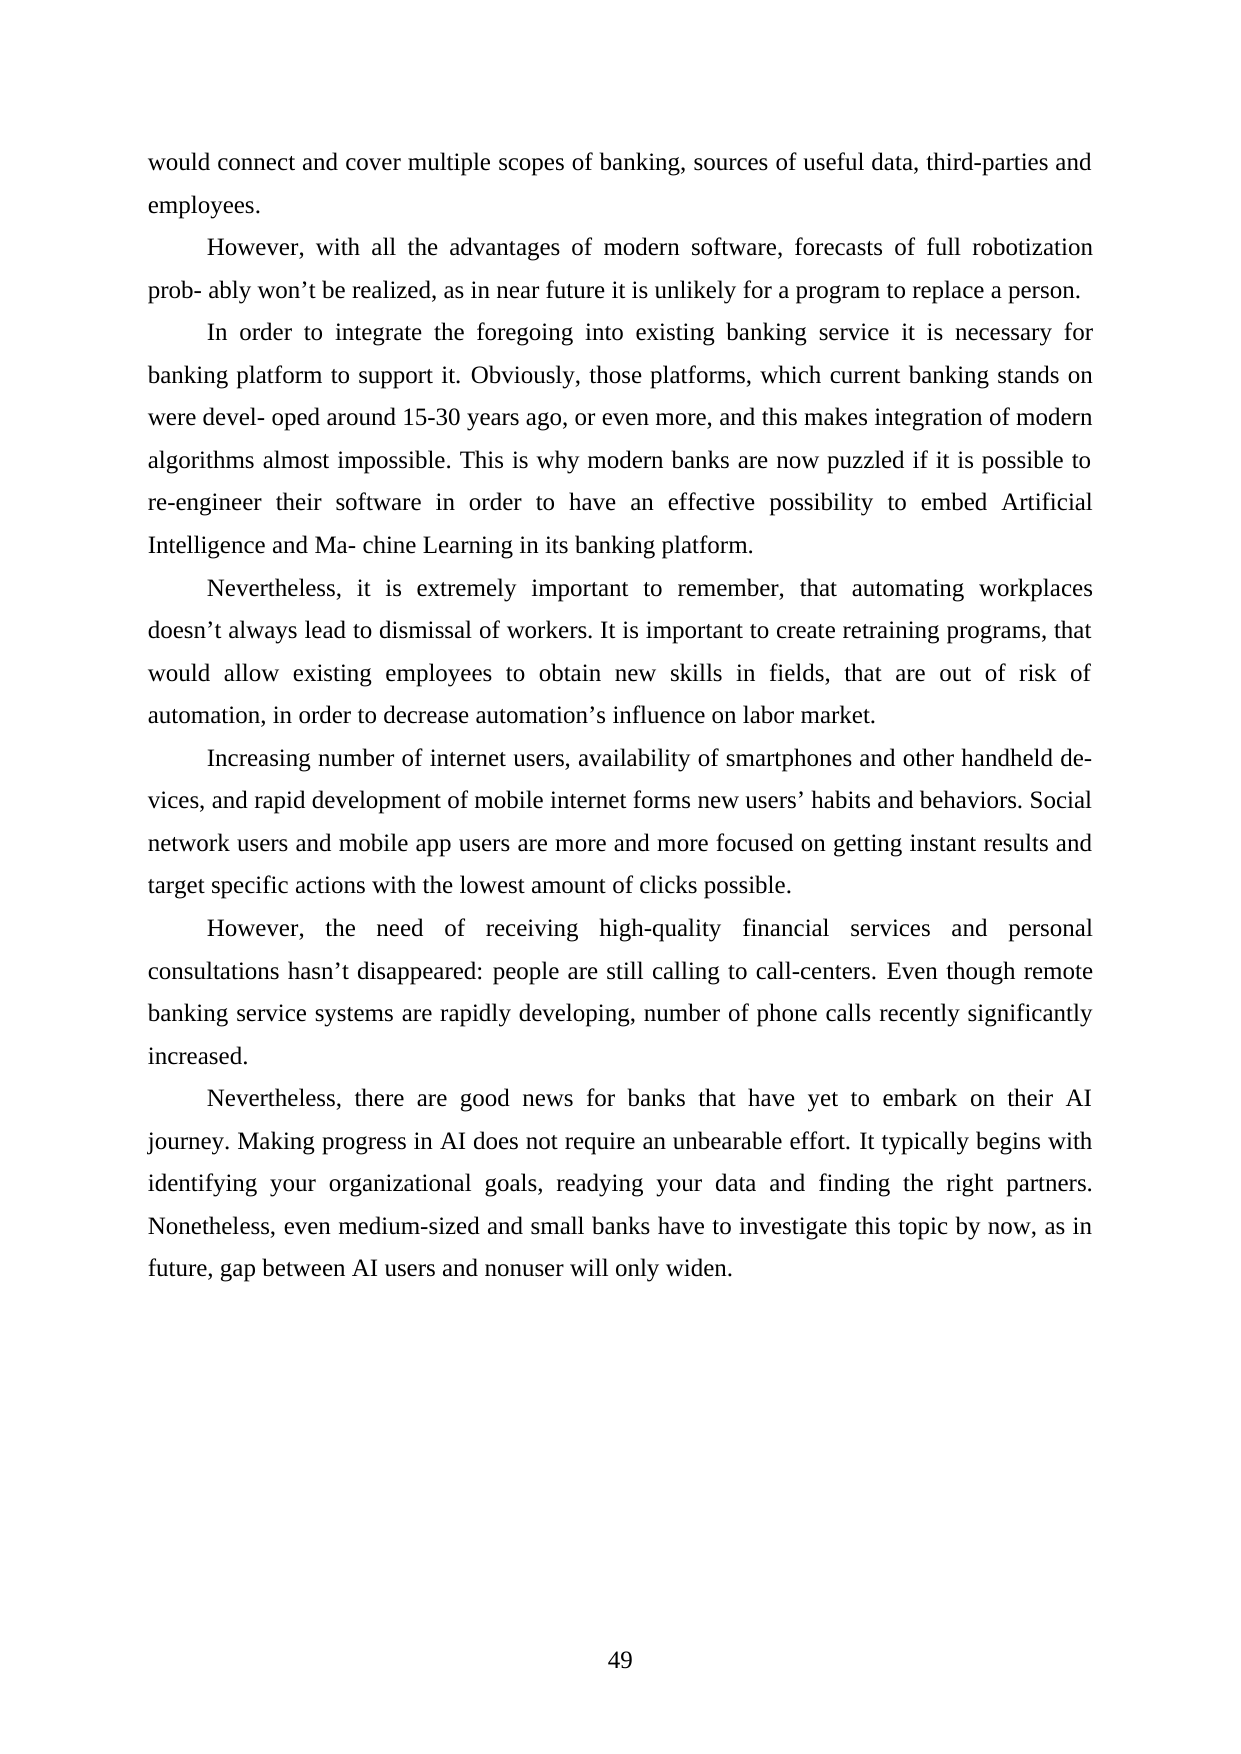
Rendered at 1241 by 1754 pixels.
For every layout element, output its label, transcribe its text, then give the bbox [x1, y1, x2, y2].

text Nevertheless, it is extremely important to remember, that automating workplaces doesn’t always lead to dismissal of workers. It is important to create retraining programs, that would allow existing employees to obtain new skills in fields, that are out of risk of automation, in order to decrease automation’s influence on labor market. [148, 573, 1093, 729]
text Increasing number of internet users, availability of smartphones and other handheld de- vices, and rapid development of mobile internet forms new users’ habits and behaviors. Social network users and mobile app users are more and more focused on getting instant results and target specific actions with the lowest amount of clicks possible. [148, 743, 1093, 899]
text In order to integrate the foregoing into existing banking service it is necessary for banking platform to support it. Obviously, those platforms, which current banking stands on were devel- oped around 15-30 years ago, or even more, and this makes integration of modern algorithms almost impossible. This is why modern banks are now puzzled if it is possible to re-engineer their software in order to have an effective possibility to embed Artificial Intelligence and Ma- chine Learning in its banking platform. [148, 317, 1093, 559]
text Nevertheless, there are good news for banks that have yet to embark on their AI journey. Making progress in AI does not require an unbearable effort. It typically begins with identifying your organizational goals, readying your data and finding the right partners. Nonetheless, even medium-sized and small banks have to investigate this topic by now, as in future, gap between AI users and nonuser will only widen. [148, 1083, 1093, 1282]
text However, the need of receiving high-quality financial services and personal consultations hasn’t disappeared: people are still calling to call-centers. Even though remote banking service systems are rapidly developing, number of phone calls recently significantly increased. [148, 913, 1093, 1069]
text would connect and cover multiple scopes of banking, sources of useful data, third-parties and employees. [148, 147, 1093, 218]
